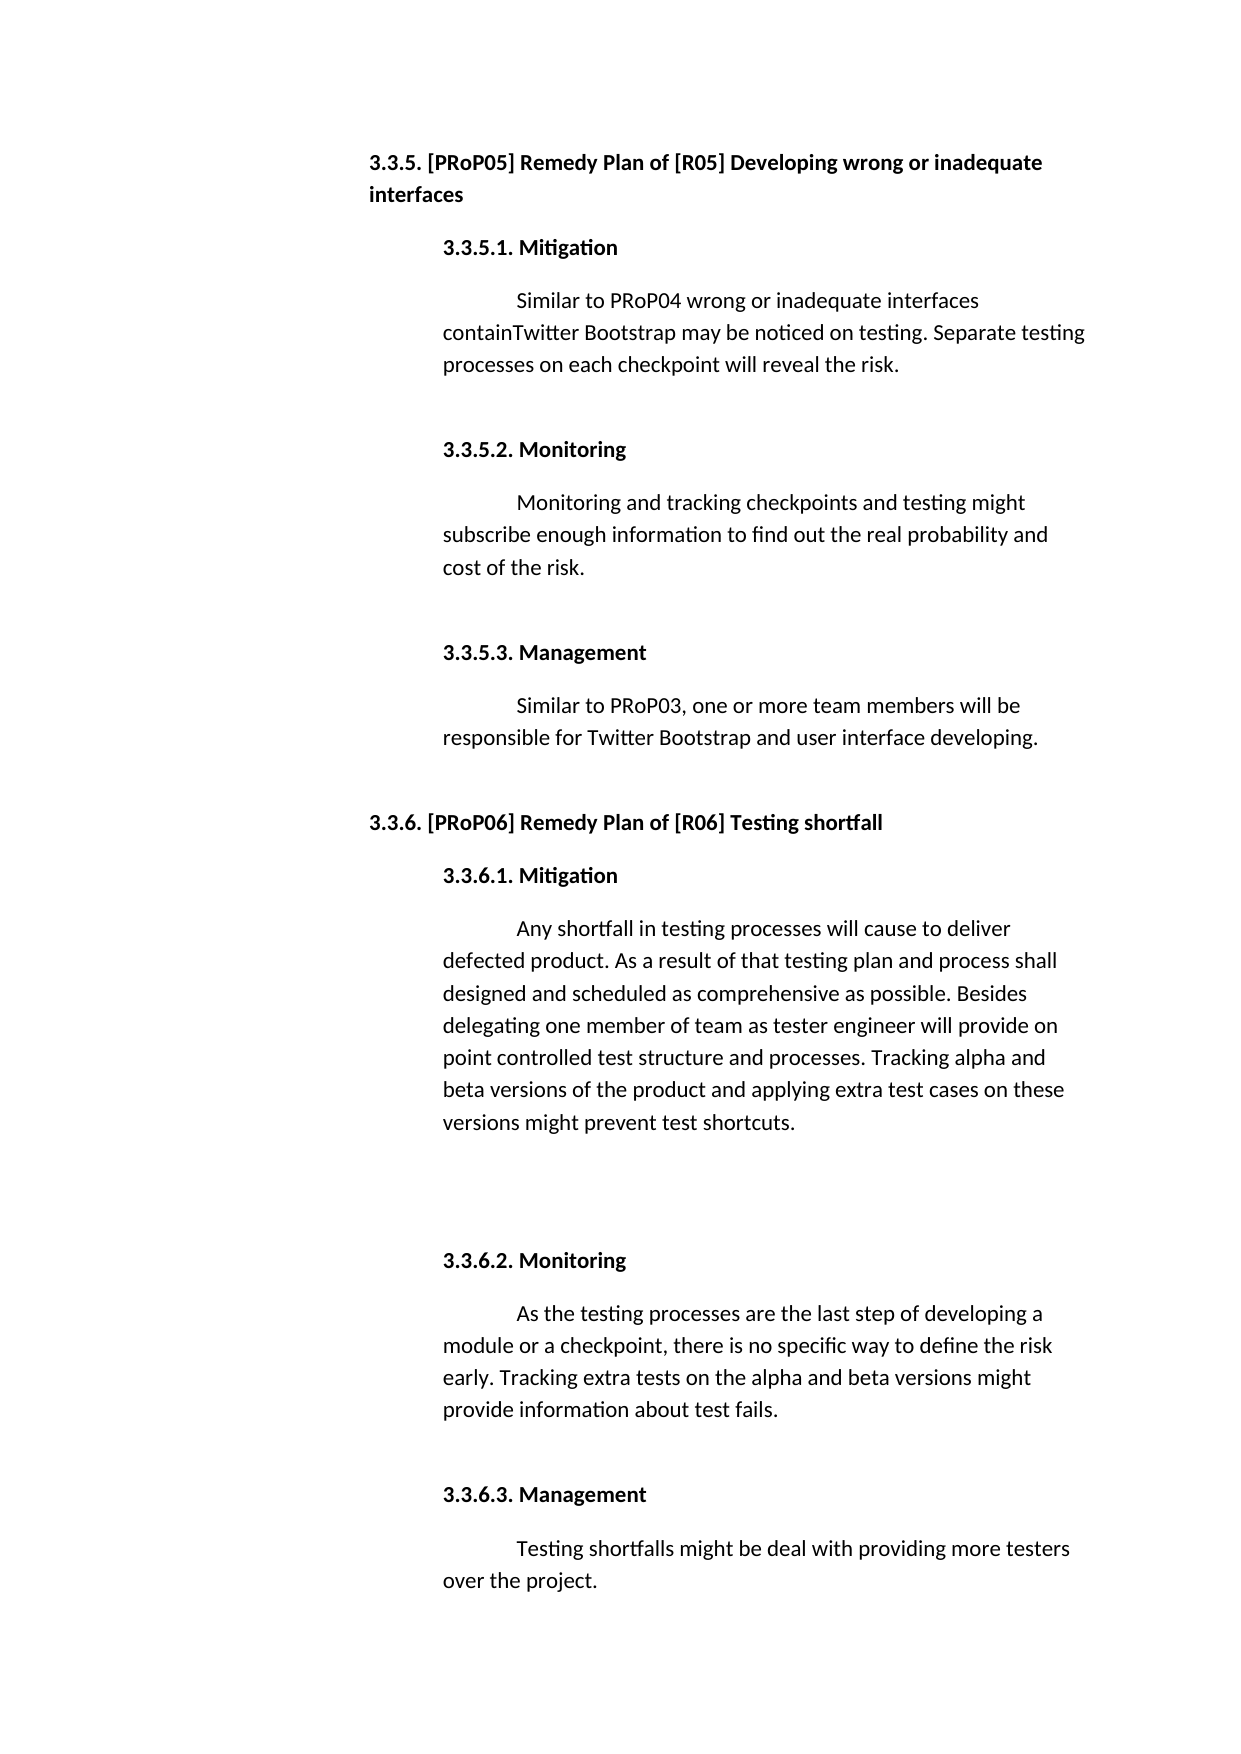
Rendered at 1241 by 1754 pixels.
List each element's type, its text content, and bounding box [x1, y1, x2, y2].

text 3.3.5.1. Mitigation [443, 233, 1093, 261]
text 3.3.6. [PRoP06] Remedy Plan of [R06] Testing shortfall [369, 808, 1093, 836]
text 3.3.5.3. Management [443, 638, 1093, 666]
text 3.3.6.2. Monitoring [443, 1246, 1093, 1274]
text Any shortfall in testing processes will cause to deliver defected product. As a result of that testing plan and process shall designed and scheduled as comprehensive as possible. Besides delegating one member of team as tester engineer will provide on point controlled test structure and processes. Tracking alpha and beta versions of the product and applying extra test cases on these versions might prevent test shortcuts. [443, 914, 1093, 1168]
text Similar to PRoP03, one or more team members will be responsible for Twitter Bootstrap and user interface developing. [443, 691, 1093, 783]
text 3.3.6.1. Mitigation [443, 861, 1093, 889]
text Monitoring and tracking checkpoints and testing might subscribe enough information to find out the real probability and cost of the risk. [443, 488, 1093, 613]
text 3.3.6.3. Management [443, 1481, 1093, 1509]
text 3.3.5.2. Monitoring [443, 435, 1093, 463]
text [443, 1534, 1093, 1594]
text 3.3.5. [PRoP05] Remedy Plan of [R05] Developing wrong or inadequate interfaces [369, 148, 1093, 208]
text As the testing processes are the last step of developing a module or a checkpoint, there is no specific way to define the risk early. Tracking extra tests on the alpha and beta versions might provide information about test fails. [443, 1299, 1093, 1456]
text Similar to PRoP04 wrong or inadequate interfaces containTwitter Bootstrap may be noticed on testing. Separate testing processes on each checkpoint will reveal the risk. [443, 286, 1093, 410]
